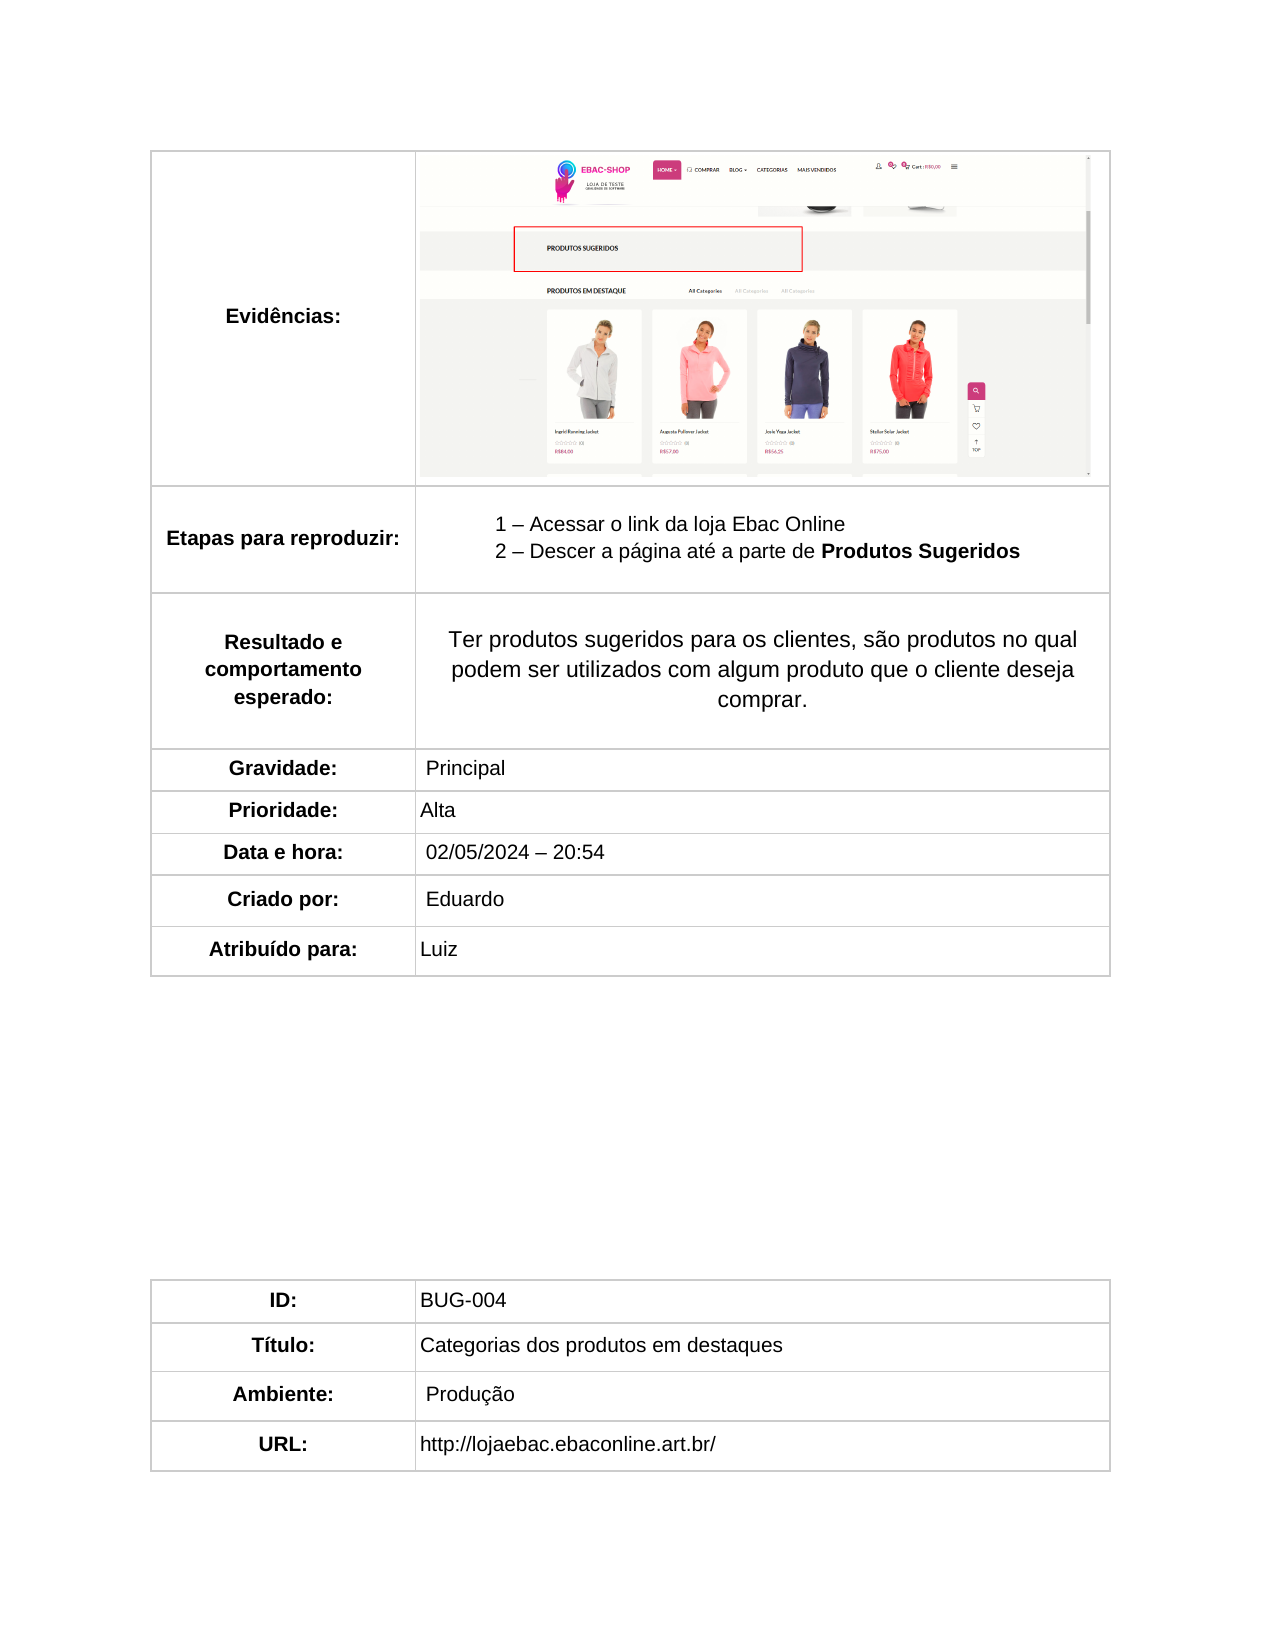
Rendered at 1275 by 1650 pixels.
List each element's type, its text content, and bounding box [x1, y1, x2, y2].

table_header ID: [152, 1281, 415, 1322]
table_cell Categorias dos produtos em destaques [416, 1324, 1109, 1371]
table_cell Criado por: [152, 876, 415, 926]
table_cell Etapas para reproduzir: [152, 487, 415, 592]
table_cell Atribuído para: [152, 927, 415, 975]
table_cell Eduardo [416, 876, 1109, 926]
table_cell [416, 152, 1109, 485]
table_cell Data e hora: [152, 834, 415, 874]
table_cell 02/05/2024 – 20:54 [416, 834, 1109, 874]
table_cell Gravidade: [152, 750, 415, 790]
table_cell Luiz [416, 927, 1109, 975]
table_cell Alta [416, 792, 1109, 832]
table_cell Título: [152, 1324, 415, 1371]
table_cell Principal [416, 750, 1109, 790]
table_cell 1 – Acessar o link da loja Ebac Online 2 – Descer a página até a parte de Produtos Sugeridos [416, 487, 1109, 592]
table_cell Produção [416, 1372, 1109, 1420]
table_cell Evidências: [152, 152, 415, 485]
table_cell Prioridade: [152, 792, 415, 832]
table_cell http://lojaebac.ebaconline.art.br/ [416, 1422, 1109, 1470]
table_cell Ambiente: [152, 1372, 415, 1420]
table_header BUG-004 [416, 1281, 1109, 1322]
table_cell URL: [152, 1422, 415, 1470]
picture [419, 155, 1091, 477]
table_cell Ter produtos sugeridos para os clientes, são produtos no qual podem ser utilizados com algum produto que o cliente deseja comprar. [416, 594, 1109, 748]
table_cell Resultado e comportamento esperado: [152, 594, 415, 748]
